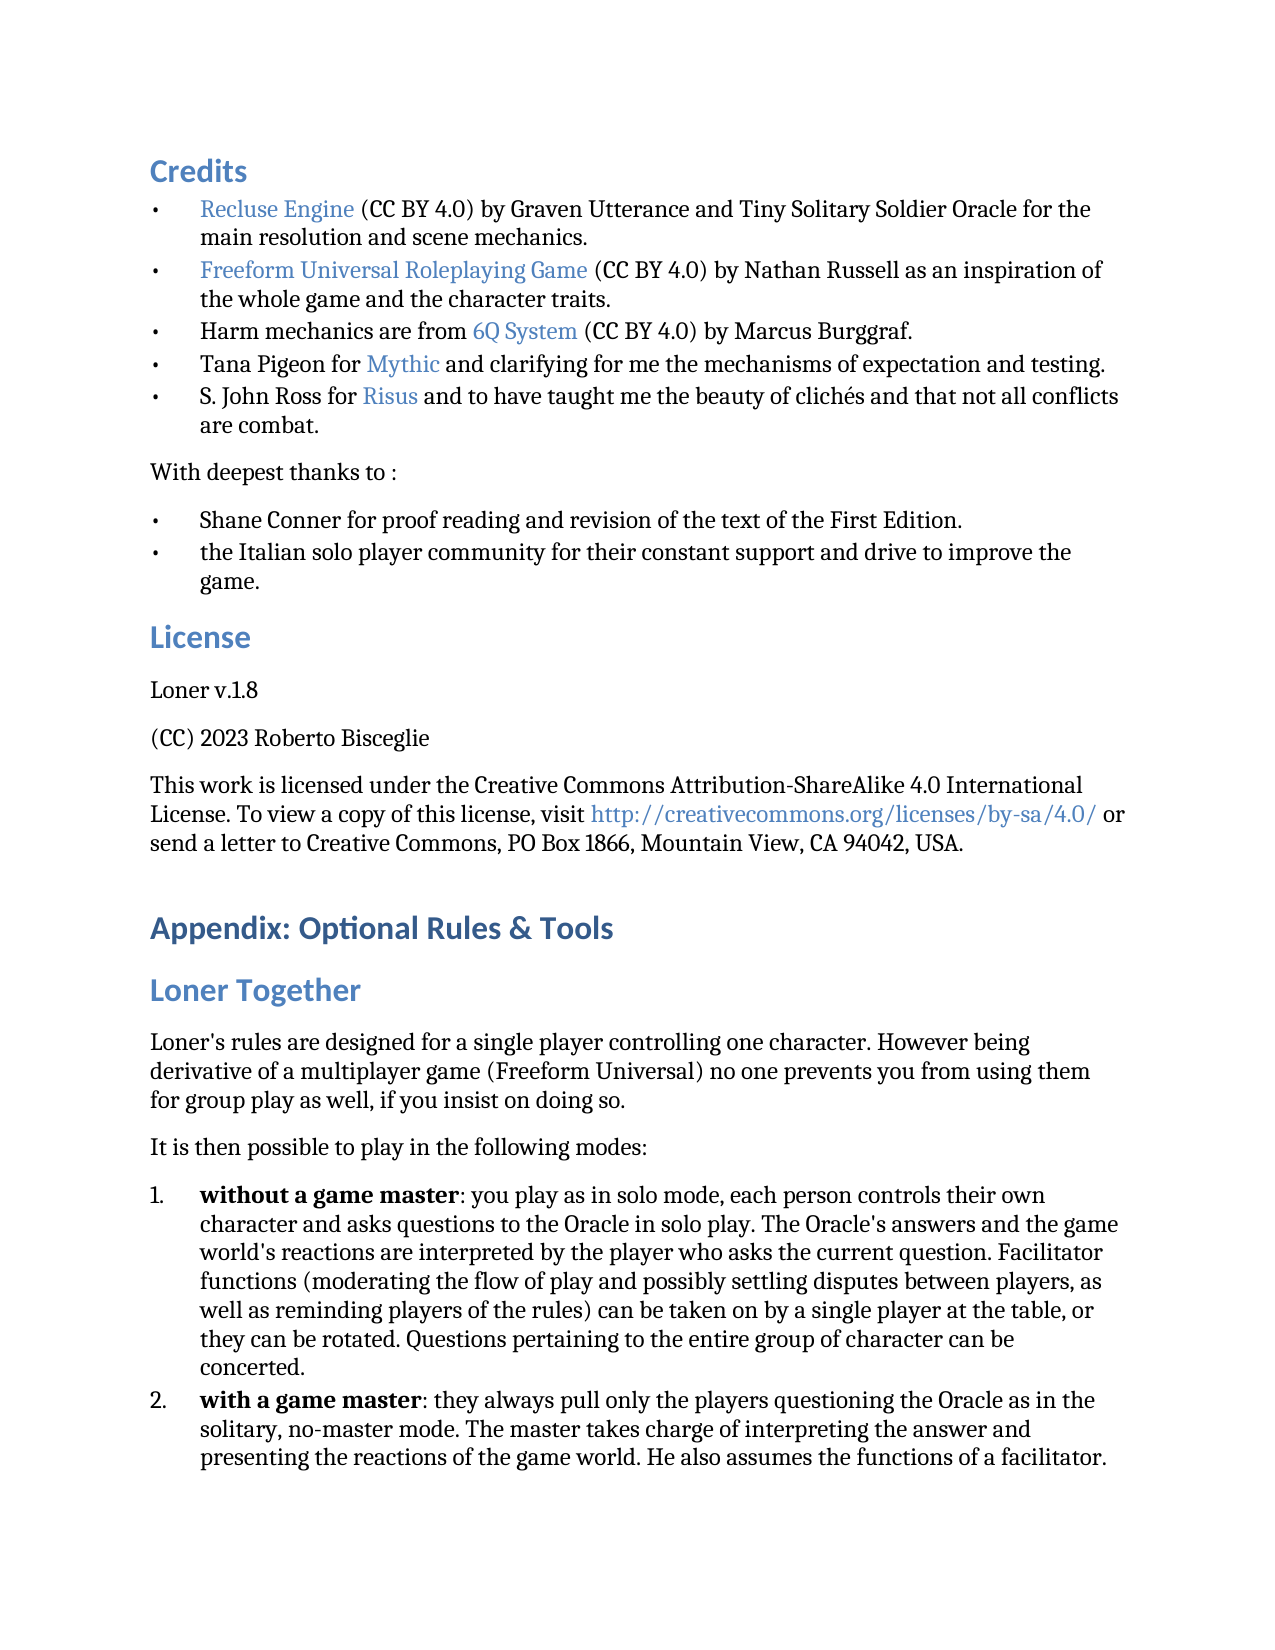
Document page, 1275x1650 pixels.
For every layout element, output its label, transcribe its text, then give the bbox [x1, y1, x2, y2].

list with a game master: they always pull only the players questioning the Oracle as in the solitary, no-master mode. The master takes charge of interpreting the answer and presenting the reactions of the game world. He also assumes the functions of a facilitator. [150, 1386, 1125, 1472]
text (CC) 2023 Roberto Bisceglie [150, 723, 1125, 752]
text Loner's rules are designed for a single player controlling one character. However being derivative of a multiplayer game (Freeform Universal) no one prevents you from using them for group play as well, if you insist on doing so. [150, 1028, 1125, 1114]
subtitle Loner Together [150, 969, 1125, 1009]
list without a game master: you play as in solo mode, each person controls their own character and asks questions to the Oracle in solo play. The Oracle's answers and the game world's reactions are interpreted by the player who asks the current question. Facilitator functions (moderating the flow of play and possibly settling disputes between players, as well as reminding players of the rules) can be taken on by a single player at the table, or they can be rotated. Questions pertaining to the entire group of character can be concerted. [150, 1181, 1125, 1382]
list Recluse Engine (CC BY 4.0) by Graven Utterance and Tiny Solitary Soldier Oracle for the main resolution and scene mechanics. [150, 194, 1125, 252]
list Harm mechanics are from 6Q System (CC BY 4.0) by Marcus Burggraf. [150, 317, 1125, 346]
text This work is licensed under the Creative Commons Attribution-ShareAlike 4.0 International License. To view a copy of this license, visit http://creativecommons.org/licenses/by-sa/4.0/ or send a letter to Creative Commons, PO Box 1866, Mountain View, CA 94042, USA. [150, 771, 1125, 857]
list Shane Conner for proof reading and revision of the text of the First Edition. [150, 506, 1125, 534]
list Freeform Universal Roleplaying Game (CC BY 4.0) by Nathan Russell as an inspiration of the whole game and the character traits. [150, 256, 1125, 313]
text It is then possible to play in the following modes: [150, 1133, 1125, 1162]
subtitle License [150, 617, 1125, 657]
list Tana Pigeon for Mythic and clarifying for me the mechanisms of expectation and testing. [150, 349, 1125, 378]
list the Italian solo player community for their constant support and drive to improve the game. [150, 538, 1125, 596]
text Loner v.1.8 [150, 676, 1125, 705]
list S. John Ross for Risus and to have taught me the beauty of clichés and that not all conflicts are combat. [150, 382, 1125, 439]
text With deepest thanks to : [150, 458, 1125, 487]
subtitle Credits [150, 150, 1125, 191]
subtitle Appendix: Optional Rules & Tools [150, 907, 1125, 948]
